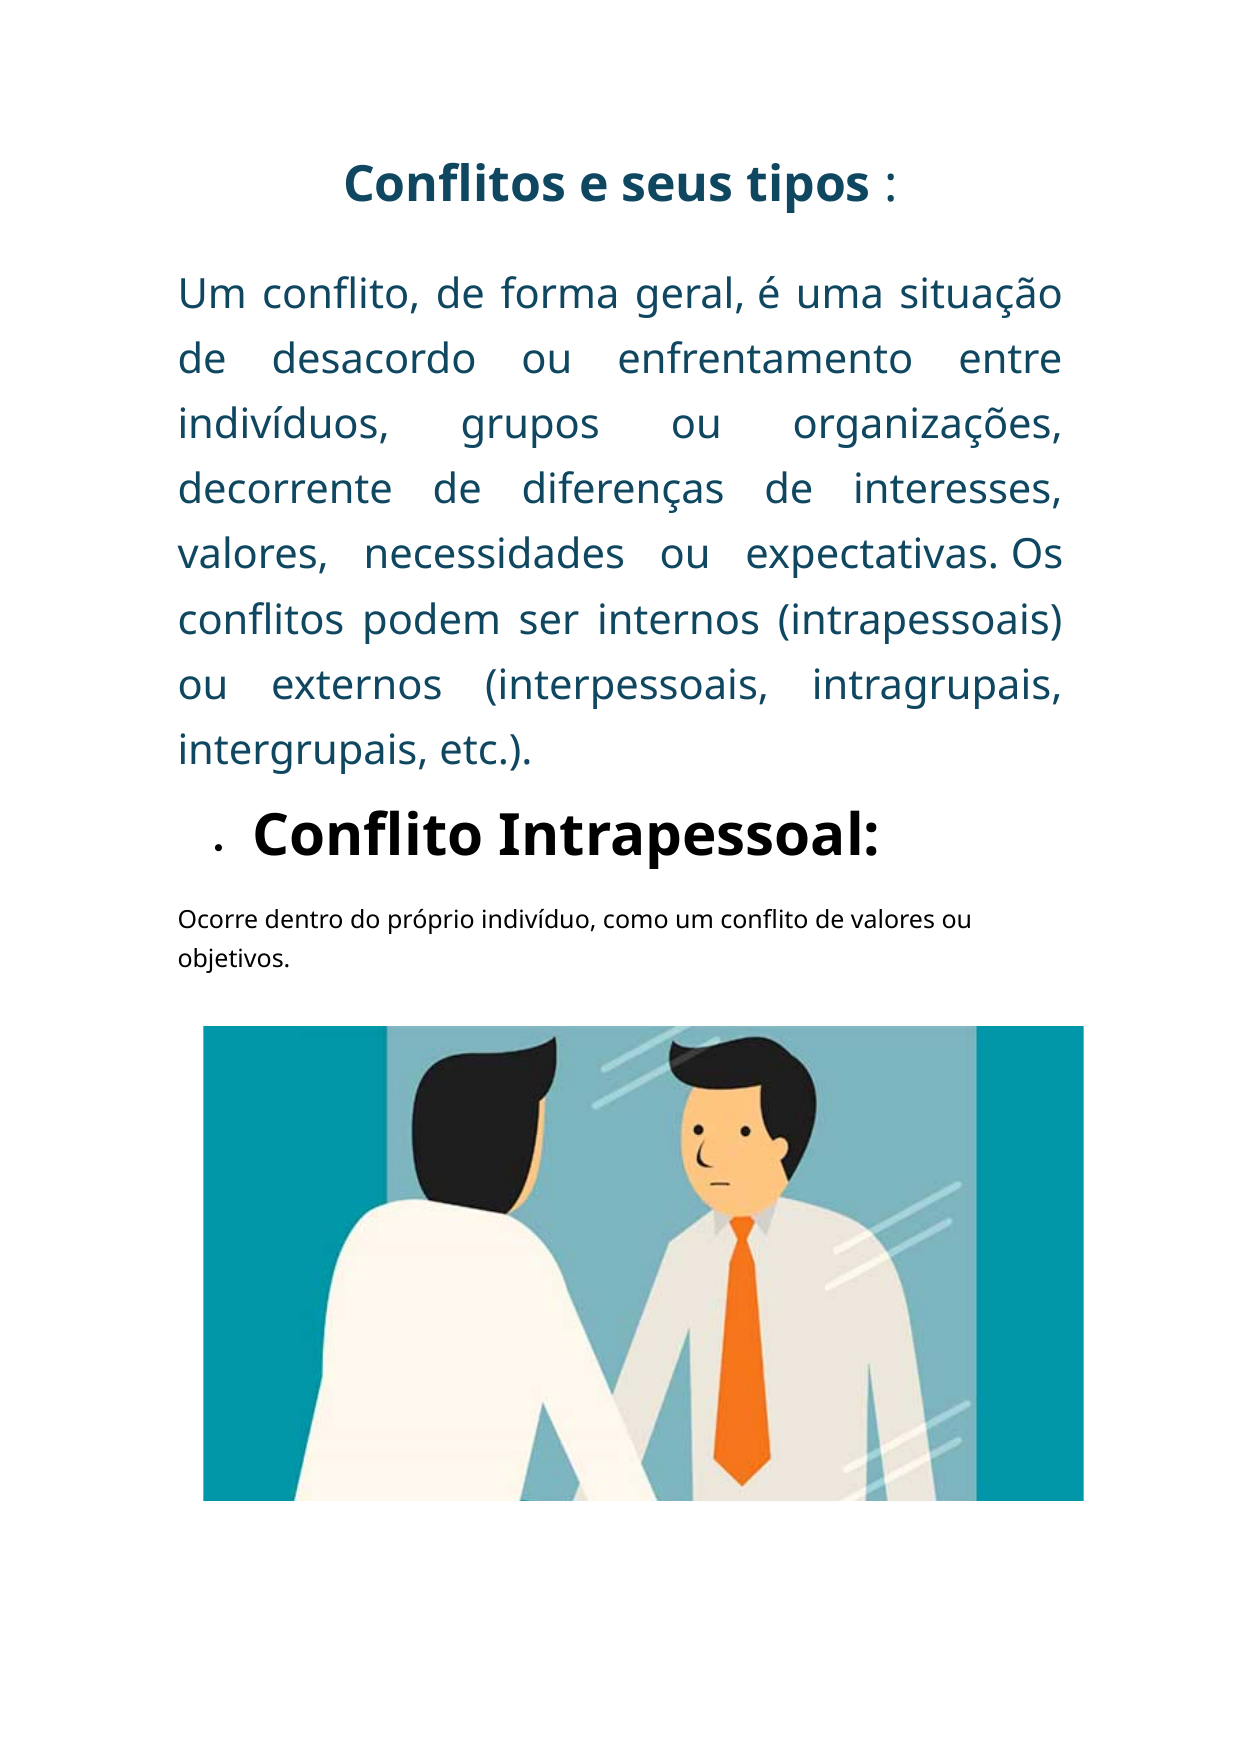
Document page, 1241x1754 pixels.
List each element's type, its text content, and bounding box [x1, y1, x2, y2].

text Ocorre dentro do próprio indivíduo, como um conflito de valores ou objetivos. [177, 901, 1063, 975]
subtitle Conflitos e seus tipos : [177, 148, 1063, 216]
picture [203, 1026, 1084, 1501]
subtitle Um conflito, de forma geral, é uma situação de desacordo ou enfrentamento entre indivíduos, grupos ou organizações, decorrente de diferenças de interesses, valores, necessidades ou expectativas. Os conflitos podem ser internos (intrapessoais) ou externos (interpessoais, intragrupais, intergrupais, etc.). [177, 263, 1063, 777]
list Conflito Intrapessoal: [215, 793, 1063, 873]
